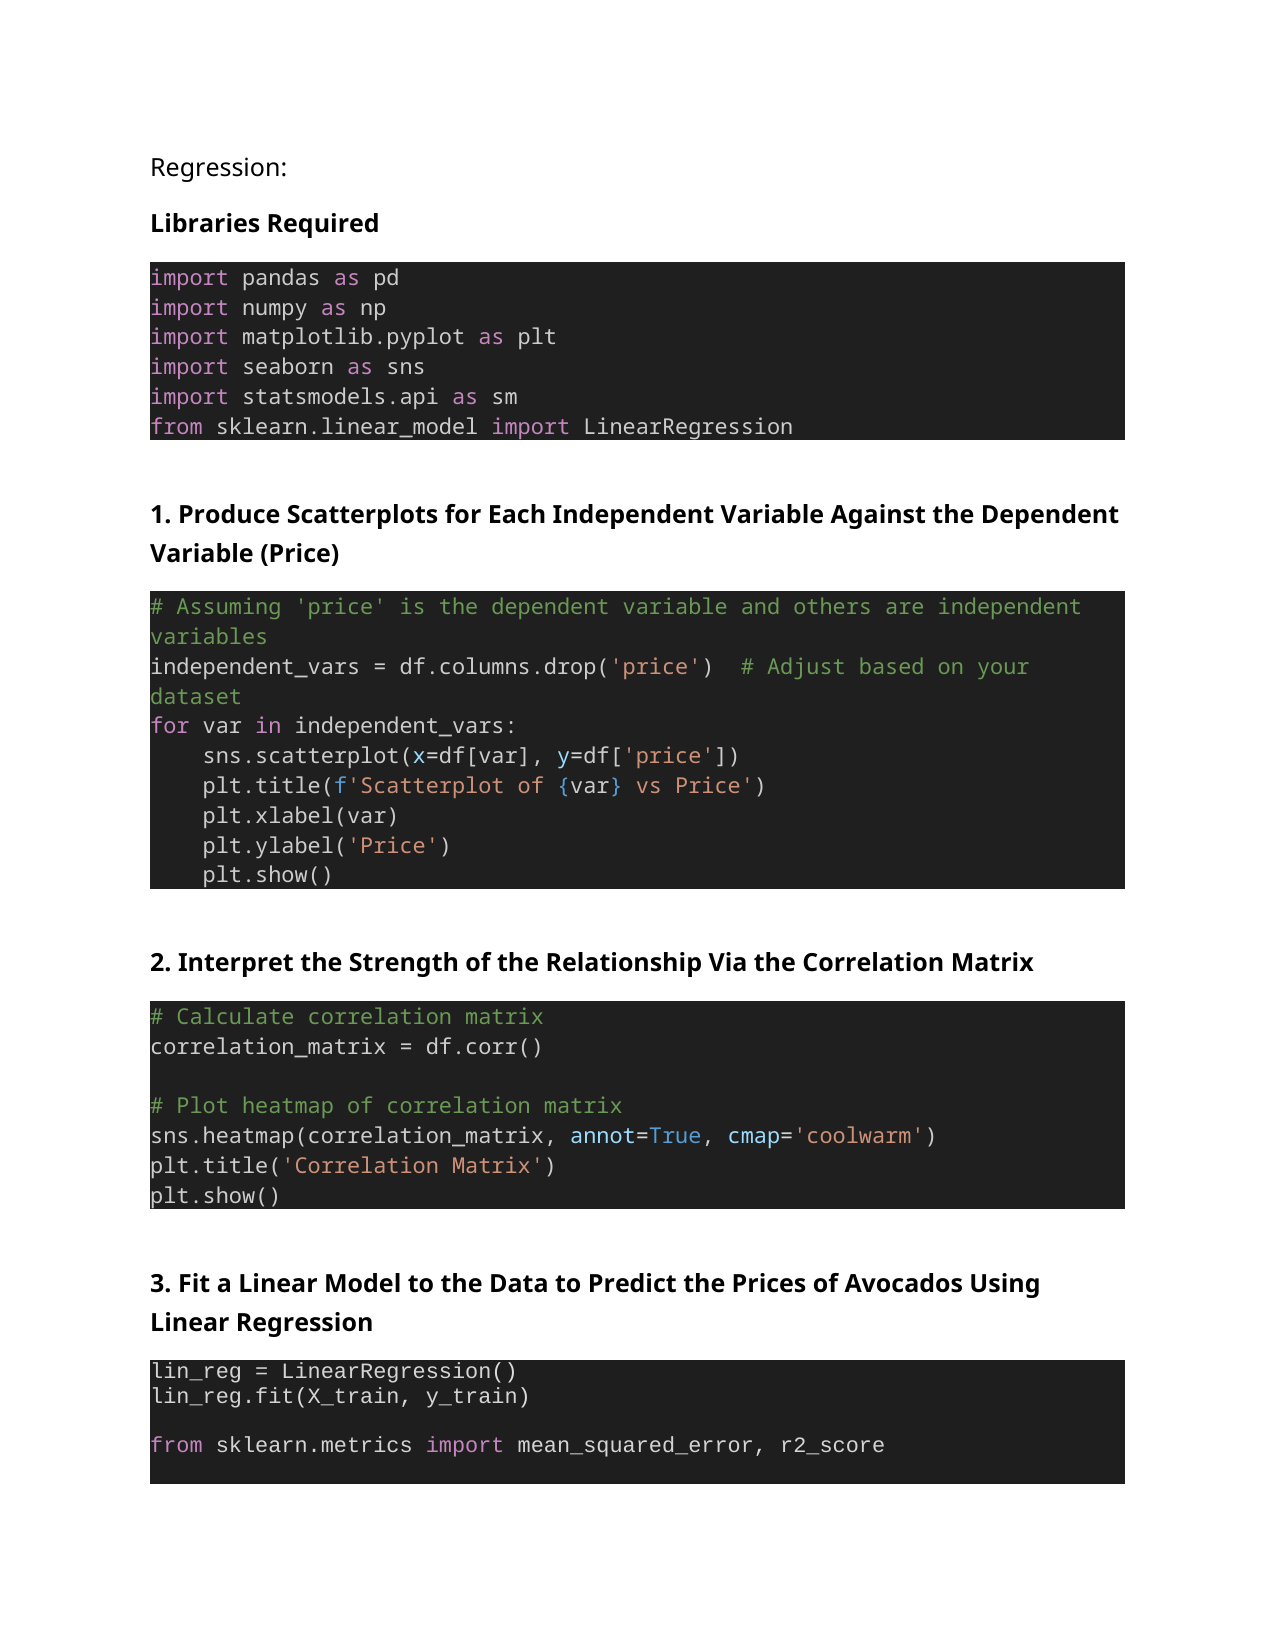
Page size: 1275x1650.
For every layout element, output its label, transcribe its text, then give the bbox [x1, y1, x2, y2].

text plt.ylabel('Price') [150, 829, 1125, 859]
text # Plot heatmap of correlation matrix [150, 1090, 1125, 1120]
text independent_vars = df.columns.drop('price') # Adjust based on your dataset [150, 651, 1125, 710]
text correlation_matrix = df.corr() [150, 1031, 1125, 1060]
text sns.heatmap(correlation_matrix, annot=True, cmap='coolwarm') [150, 1120, 1125, 1150]
text import pandas as pd [150, 262, 1125, 291]
text for var in independent_vars: [150, 710, 1125, 740]
text Regression: [150, 150, 1125, 184]
text plt.xlabel(var) [150, 800, 1125, 829]
text from sklearn.metrics import mean_squared_error, r2_score [150, 1434, 1125, 1459]
text plt.show() [150, 859, 1125, 889]
text lin_reg = LinearRegression() [150, 1360, 1125, 1385]
text Libraries Required [150, 206, 1125, 240]
text import statsmodels.api as sm [150, 381, 1125, 411]
text 2. Interpret the Strength of the Relationship Via the Correlation Matrix [150, 945, 1125, 979]
text from sklearn.linear_model import LinearRegression [150, 411, 1125, 440]
text plt.title(f'Scatterplot of {var} vs Price') [150, 770, 1125, 800]
text 3. Fit a Linear Model to the Data to Predict the Prices of Avocados Using Linear Regression [150, 1265, 1125, 1338]
text plt.title('Correlation Matrix') [150, 1150, 1125, 1179]
text # Assuming 'price' is the dependent variable and others are independent variables [150, 591, 1125, 651]
text plt.show() [150, 1179, 1125, 1209]
text # Calculate correlation matrix [150, 1001, 1125, 1031]
text import numpy as np [150, 291, 1125, 321]
text import seaborn as sns [150, 351, 1125, 381]
text import matplotlib.pyplot as plt [150, 321, 1125, 351]
text sns.scatterplot(x=df[var], y=df['price']) [150, 740, 1125, 770]
text 1. Produce Scatterplots for Each Independent Variable Against the Dependent Variable (Price) [150, 496, 1125, 569]
text lin_reg.fit(X_train, y_train) [150, 1385, 1125, 1410]
